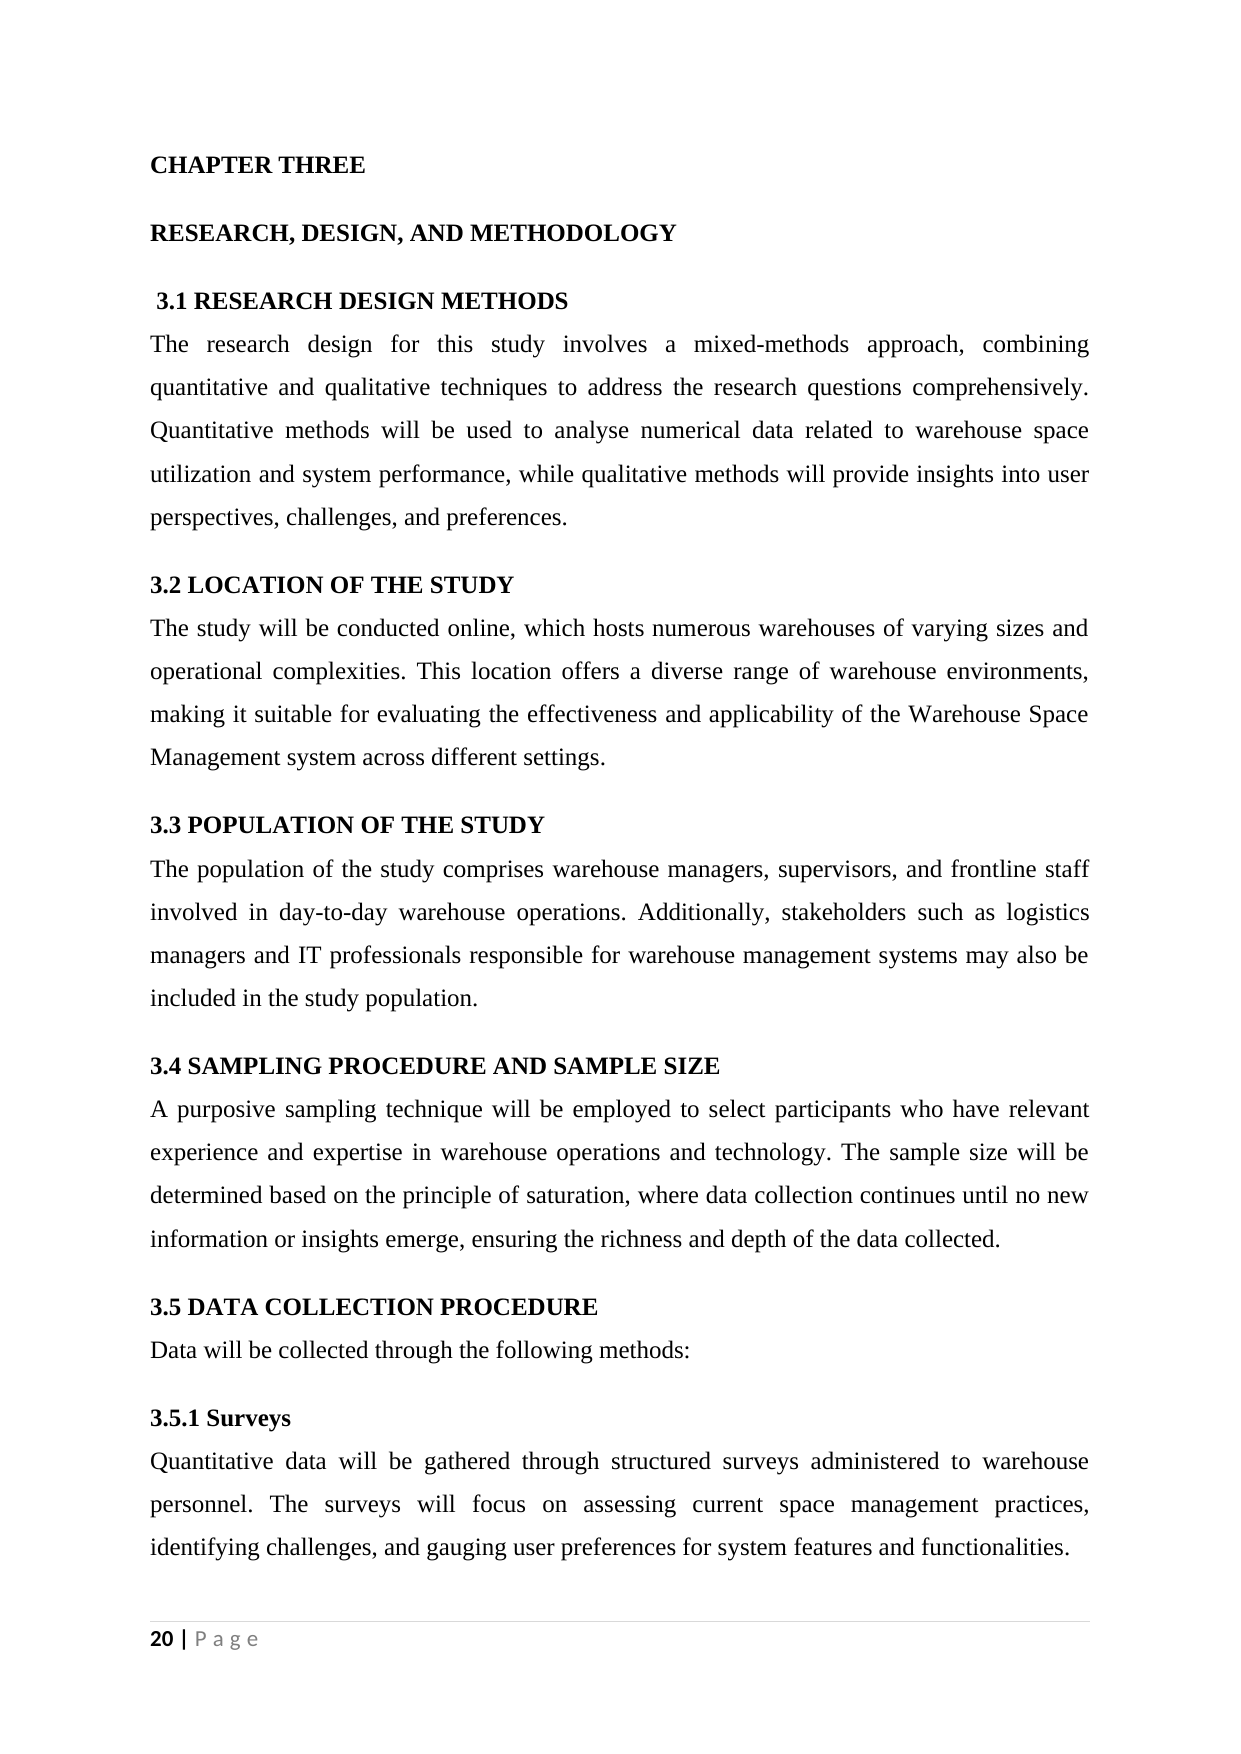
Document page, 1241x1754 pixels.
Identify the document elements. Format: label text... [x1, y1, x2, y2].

text The population of the study comprises warehouse managers, supervisors, and frontline staff involved in day-to-day warehouse operations. Additionally, stakeholders such as logistics managers and IT professionals responsible for warehouse management systems may also be included in the study population. [150, 854, 1090, 1012]
subtitle 3.5.1 Surveys [150, 1403, 1090, 1432]
subtitle 3.2 LOCATION OF THE STUDY [150, 570, 1090, 599]
subtitle 3.1 RESEARCH DESIGN METHODS [150, 286, 1090, 315]
subtitle 3.4 SAMPLING PROCEDURE AND SAMPLE SIZE [150, 1051, 1090, 1080]
subtitle 3.5 DATA COLLECTION PROCEDURE [150, 1292, 1090, 1321]
text The research design for this study involves a mixed-methods approach, combining quantitative and qualitative techniques to address the research questions comprehensively. Quantitative methods will be used to analyse numerical data related to warehouse space utilization and system performance, while qualitative methods will provide insights into user perspectives, challenges, and preferences. [150, 329, 1090, 531]
text Data will be collected through the following methods: [150, 1335, 1090, 1364]
subtitle CHAPTER THREE [150, 150, 1090, 179]
text The study will be conducted online, which hosts numerous warehouses of varying sizes and operational complexities. This location offers a diverse range of warehouse environments, making it suitable for evaluating the effectiveness and applicability of the Warehouse Space Management system across different settings. [150, 613, 1090, 771]
text Quantitative data will be gathered through structured surveys administered to warehouse personnel. The surveys will focus on assessing current space management practices, identifying challenges, and gauging user preferences for system features and functionalities. [150, 1446, 1090, 1561]
subtitle 3.3 POPULATION OF THE STUDY [150, 811, 1090, 839]
text A purposive sampling technique will be employed to select participants who have relevant experience and expertise in warehouse operations and technology. The sample size will be determined based on the principle of saturation, where data collection continues until no new information or insights emerge, ensuring the richness and depth of the data collected. [150, 1094, 1090, 1252]
subtitle RESEARCH, DESIGN, AND METHODOLOGY [150, 218, 1090, 247]
